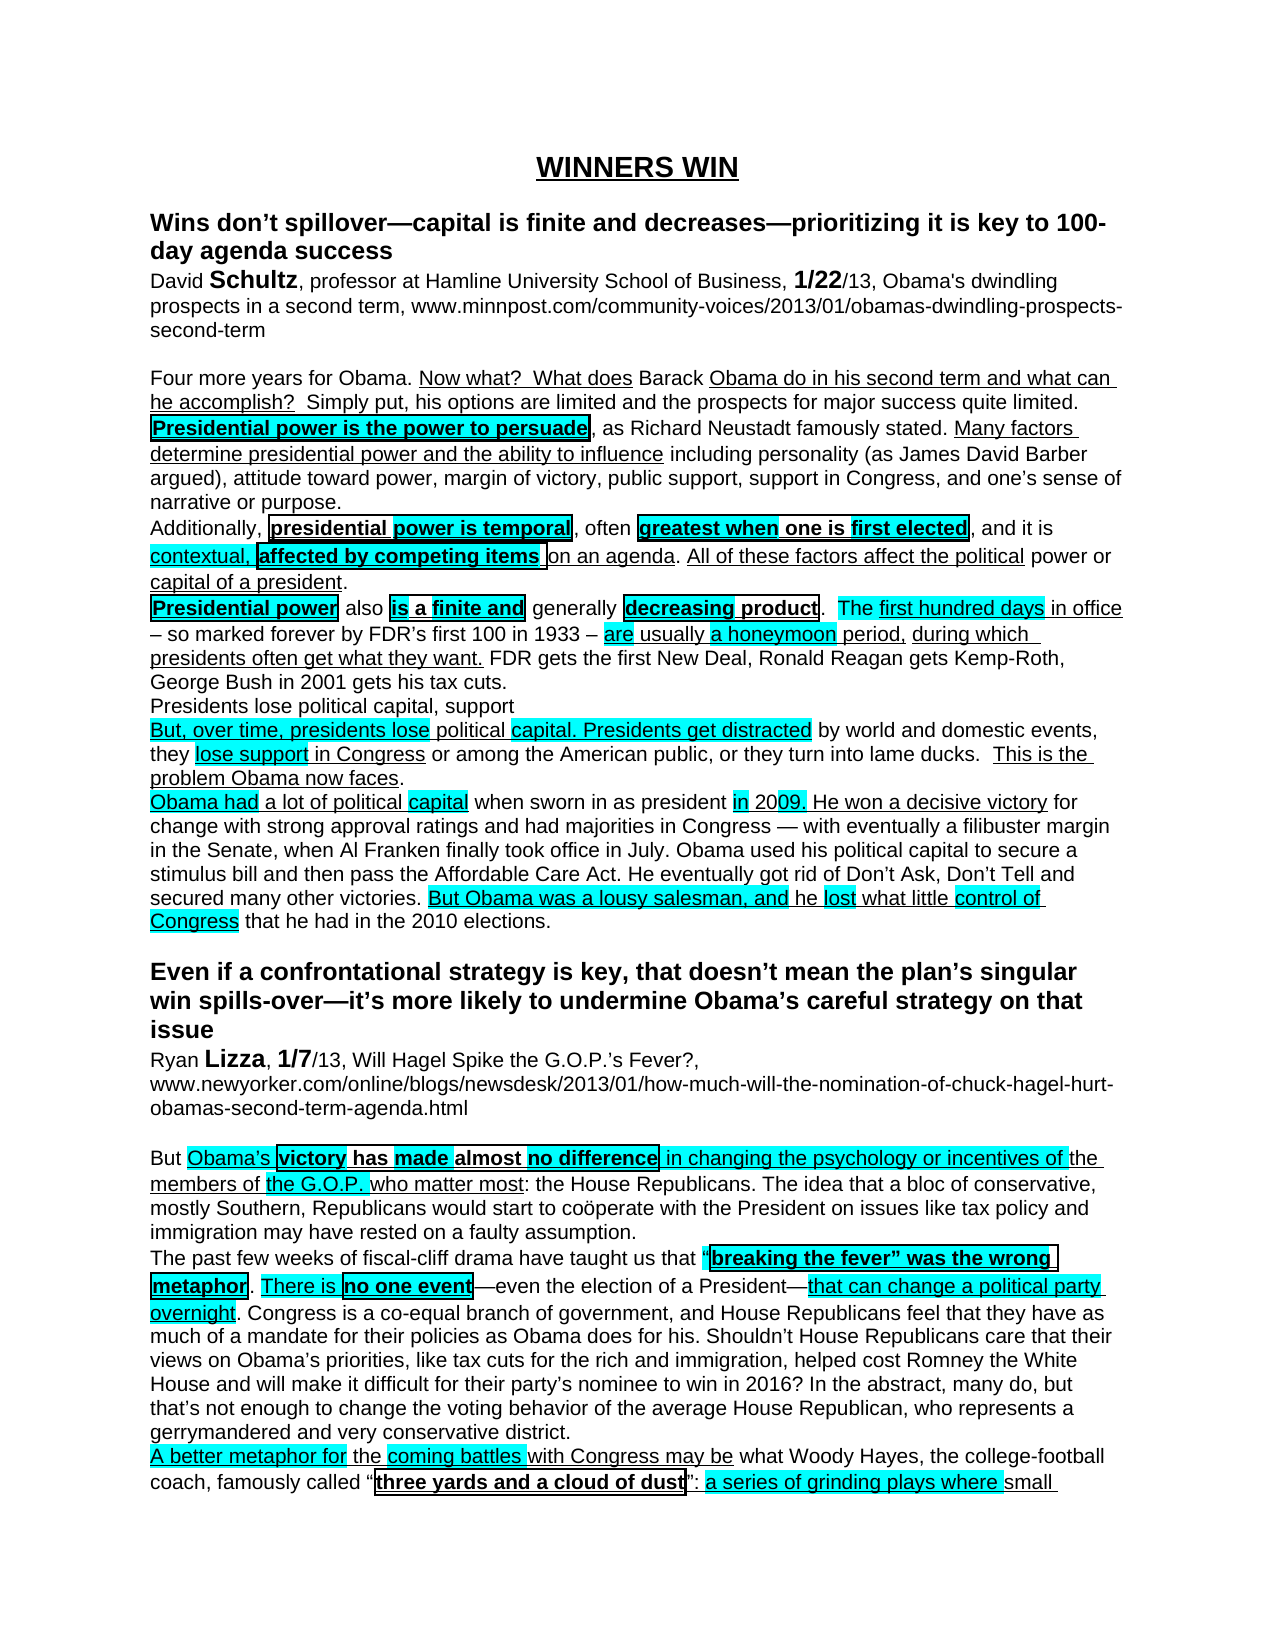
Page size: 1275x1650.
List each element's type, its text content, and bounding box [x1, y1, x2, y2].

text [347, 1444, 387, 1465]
text Four more years for Obama. Now what? What does Barack Obama do in his second term and what can he accomplish? Simply put, his options are limited and the prospects for major success quite limited. [150, 366, 1125, 413]
subtitle Wins don’t spillover—capital is finite and decreases—prioritizing it is key to 100-day agenda success [150, 207, 1125, 265]
subtitle winners win [150, 150, 1125, 183]
text Presidents lose political capital, support [150, 694, 1125, 718]
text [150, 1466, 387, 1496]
subtitle Even if a confrontational strategy is key, that doesn’t mean the plan’s singular win spills-over—it’s more likely to undermine Obama’s careful strategy on that issue [150, 957, 1125, 1043]
text Presidential power is the power to persuade, as Richard Neustadt famously stated. Many factors determine presidential power and the ability to influence including personality (as James David Barber argued), attitude toward power, margin of victory, public support, support in Congress, and one’s sense of narrative or purpose. [150, 413, 1125, 513]
text But, over time, presidents lose political capital. Presidents get distracted by world and domestic events, they lose support in Congress or among the American public, or they turn into lame ducks. This is the problem Obama now faces. [150, 718, 1125, 789]
text Presidential power also is a finite and generally decreasing product. The first hundred days in office – so marked forever by FDR’s first 100 in 1933 – are usually a honeymoon period, during which presidents often get what they want. FDR gets the first New Deal, Ronald Reagan gets Kemp-Roth, George Bush in 2001 gets his tax cuts. [150, 594, 1125, 694]
text Ryan Lizza, 1/7/13, Will Hagel Spike the G.O.P.’s Fever?, www.newyorker.com/online/blogs/newsdesk/2013/01/how-much-will-the-nomination-of-chuck-hagel-hurt-obamas-second-term-agenda.html [150, 1043, 1125, 1120]
text David Schultz, professor at Hamline University School of Business, 1/22/13, Obama's dwindling prospects in a second term, www.minnpost.com/community-voices/2013/01/obamas-dwindling-prospects-second-term [150, 265, 1125, 342]
text The past few weeks of fiscal-cliff drama have taught us that “breaking the fever” was the wrong metaphor. There is no one event—even the election of a President—that can change a political party overnight. Congress is a co-equal branch of government, and House Republicans feel that they have as much of a mandate for their policies as Obama does for his. Shouldn’t House Republicans care that their views on Obama’s priorities, like tax cuts for the rich and immigration, helped cost Romney the White House and will make it difficult for their party’s nominee to win in 2016? In the abstract, many do, but that’s not enough to change the voting behavior of the average House Republican, who represents a gerrymandered and very conservative district. [150, 1244, 1125, 1444]
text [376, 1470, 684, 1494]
text But Obama’s victory has made almost no difference in changing the psychology or incentives of the members of the G.O.P. who matter most: the House Republicans. The idea that a bloc of conservative, mostly Southern, Republicans would start to coöperate with the President on issues like tax policy and immigration may have rested on a faulty assumption. [150, 1144, 1125, 1244]
text Additionally, presidential power is temporal, often greatest when one is first elected, and it is contextual, affected by competing items on an agenda. All of these factors affect the political power or capital of a president. [150, 513, 1125, 594]
text Obama had a lot of political capital when sworn in as president in 2009. He won a decisive victory for change with strong approval ratings and had majorities in Congress — with eventually a filibuster margin in the Senate, when Al Franken finally took office in July. Obama used his political capital to secure a stimulus bill and then pass the Affordable Care Act. He eventually got rid of Don’t Ask, Don’t Tell and secured many other victories. But Obama was a lousy salesman, and he lost what little control of Congress that he had in the 2010 elections. [150, 789, 1125, 933]
